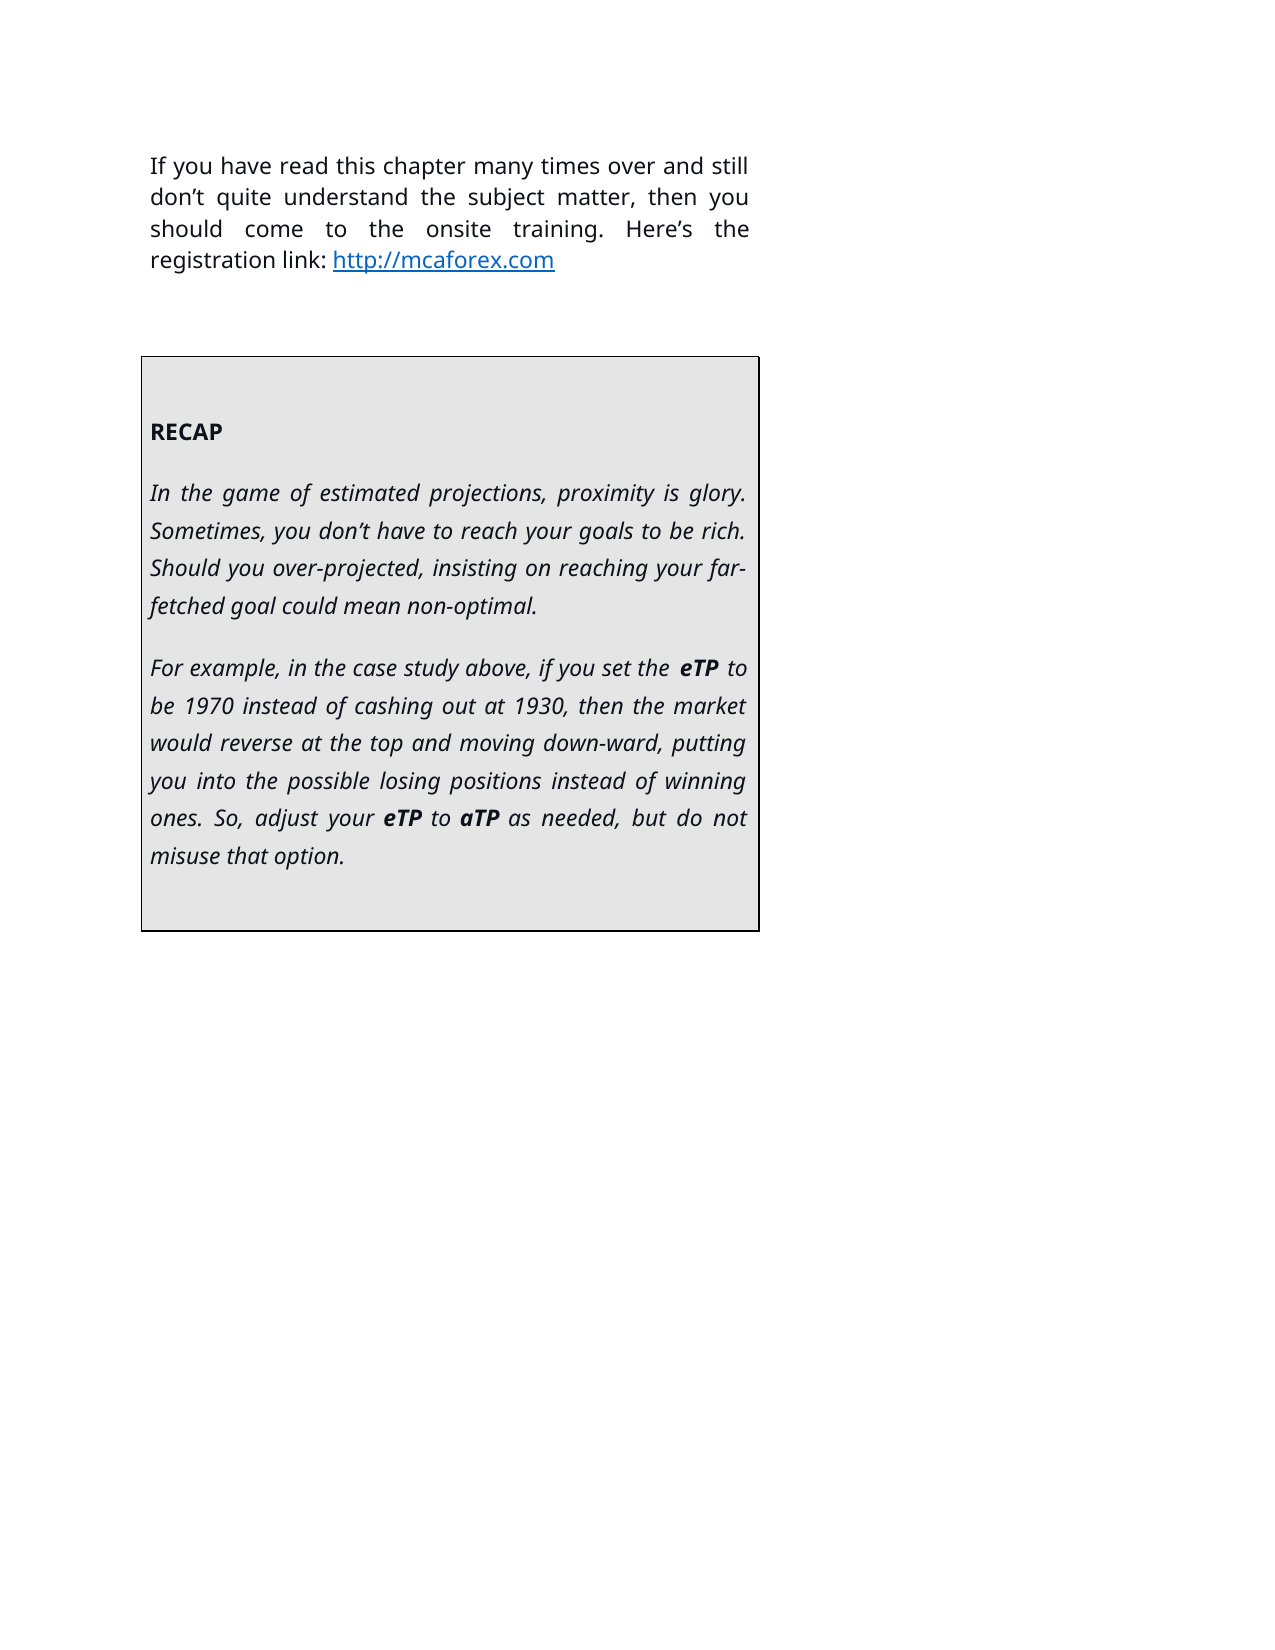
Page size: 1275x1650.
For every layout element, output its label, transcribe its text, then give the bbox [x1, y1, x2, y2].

text If you have read this chapter many times over and still don’t quite understand the subject matter, then you should come to the onsite training. Here’s the registration link: http://mcaforex.com [150, 150, 750, 275]
text For example, in the case study above, if you set the eTP to be 1970 instead of cashing out at 1930, then the market would reverse at the top and moving down-ward, putting you into the possible losing positions instead of winning ones. So, adjust your eTP to aTP as needed, but do not misuse that option. [142, 644, 758, 872]
text RECAP [142, 412, 758, 447]
text In the game of estimated projections, proximity is glory. Sometimes, you don’t have to reach your goals to be rich. Should you over-projected, insisting on reaching your far-fetched goal could mean non-optimal. [142, 469, 758, 622]
